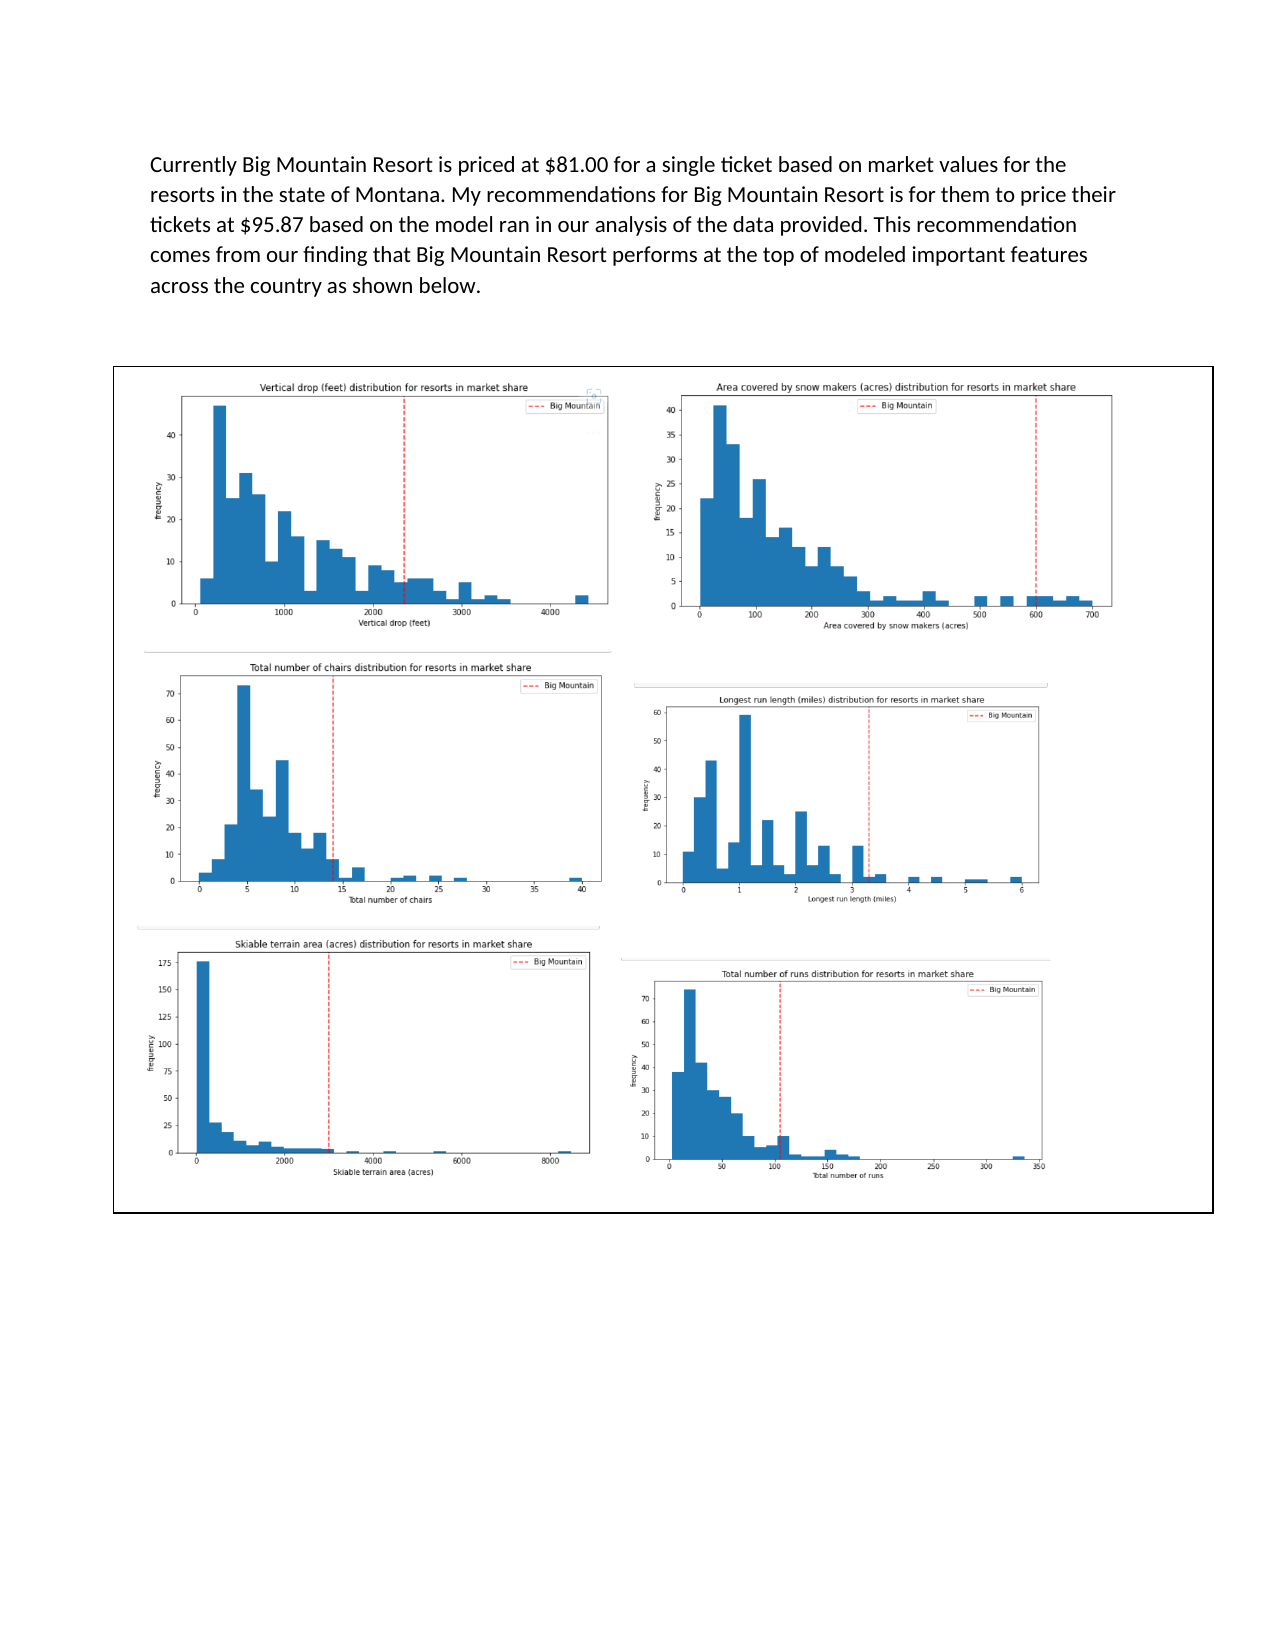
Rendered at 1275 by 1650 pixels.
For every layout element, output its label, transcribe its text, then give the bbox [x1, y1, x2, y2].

picture [128, 374, 628, 633]
picture [128, 651, 1051, 908]
text Currently Big Mountain Resort is priced at $81.00 for a single ticket based on market values for the resorts in the state of Montana. My recommendations for Big Mountain Resort is for them to price their tickets at $95.87 based on the model ran in our analysis of the data provided. This recommendation comes from our finding that Big Mountain Resort performs at the top of modeled important features across the country as shown below. [150, 150, 1125, 299]
picture [128, 926, 1051, 1183]
picture [632, 374, 1128, 633]
